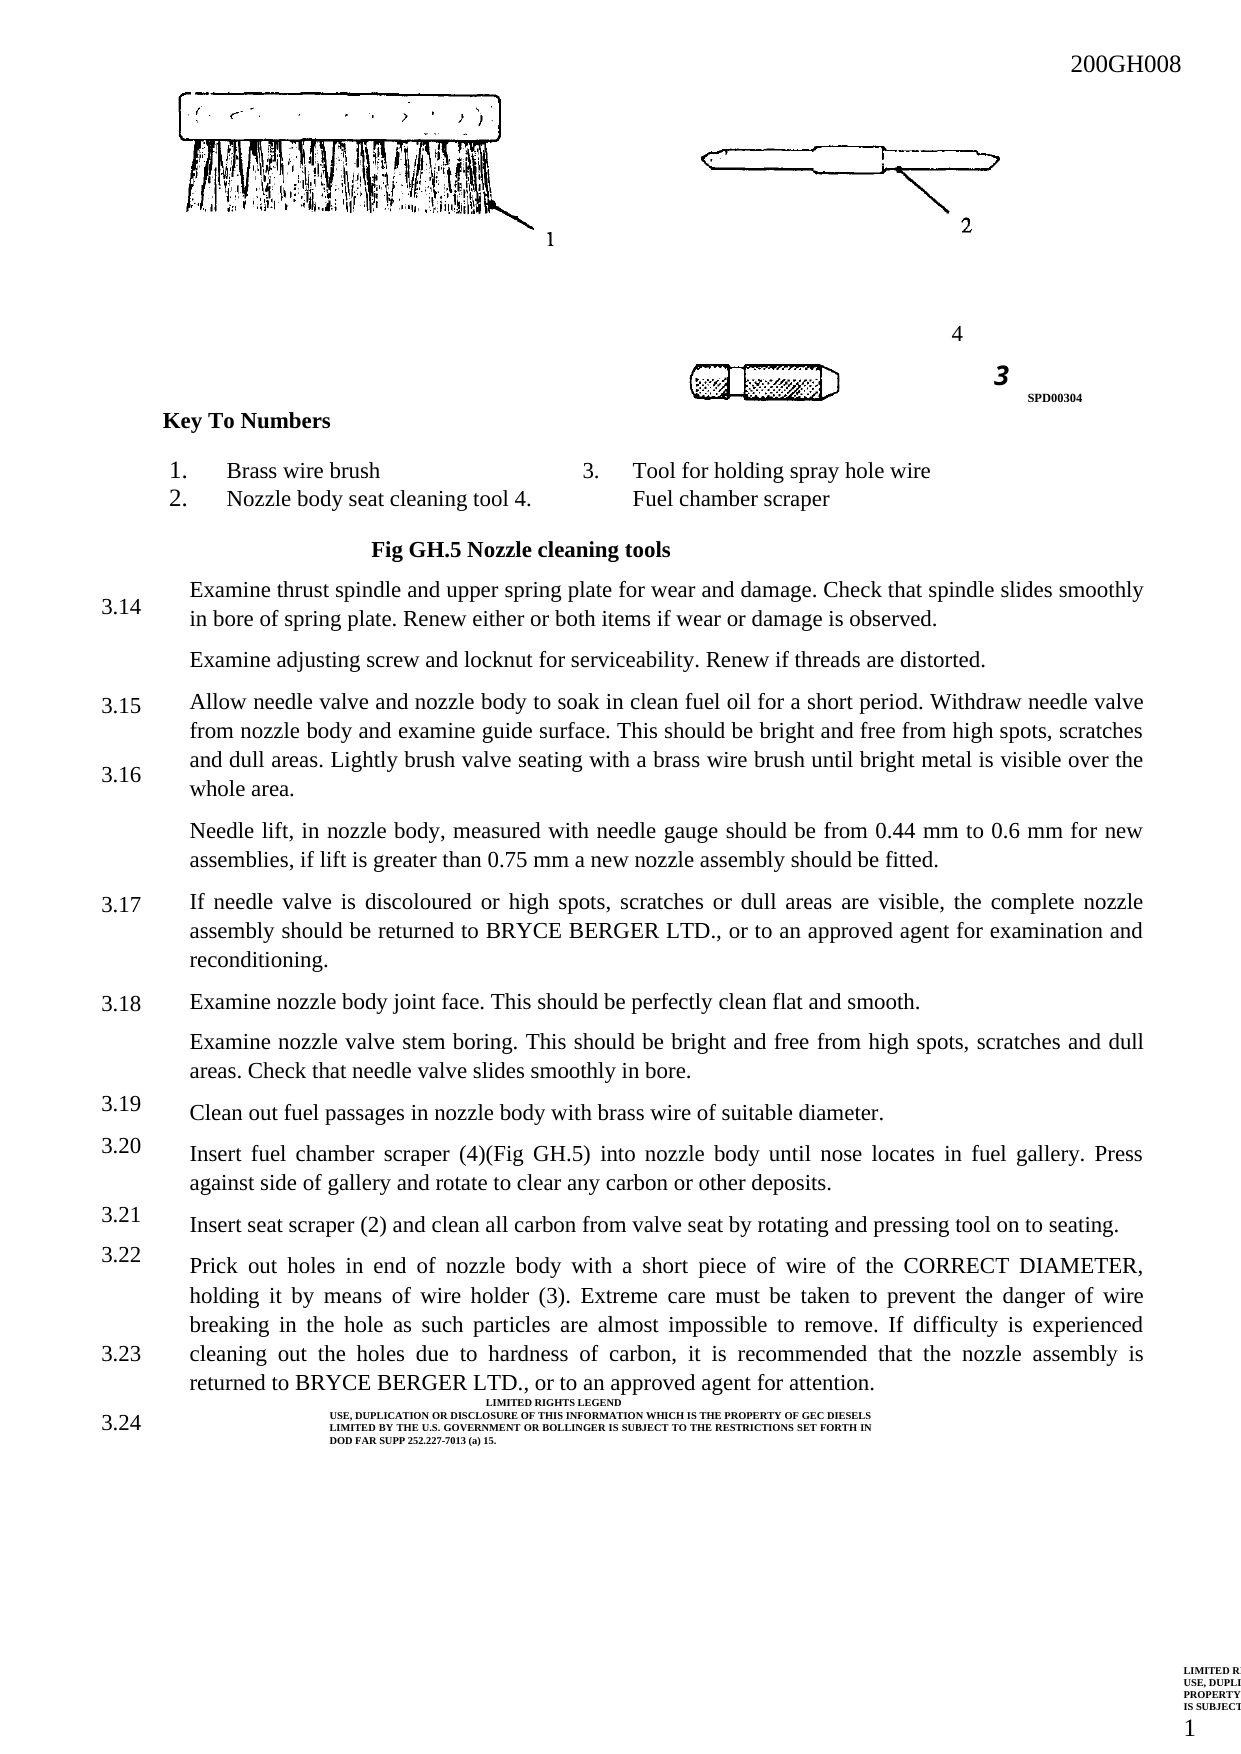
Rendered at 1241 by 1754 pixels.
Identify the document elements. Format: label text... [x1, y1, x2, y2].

text Insert seat scraper (2) and clean all carbon from valve seat by rotating and pressing tool on to seating. [144, 1209, 1145, 1238]
text Examine nozzle body joint face. This should be perfectly clean flat and smooth. [144, 987, 1145, 1015]
text Allow needle valve and nozzle body to soak in clean fuel oil for a short period. Withdraw needle valve from nozzle body and examine guide surface. This should be bright and free from high spots, scratches and dull areas. Lightly brush valve seating with a brass wire brush until bright metal is visible over the whole area. [144, 686, 1145, 803]
text Examine nozzle valve stem boring. This should be bright and free from high spots, scratches and dull areas. Check that needle valve slides smoothly in bore. [144, 1026, 1145, 1085]
picture [689, 364, 840, 401]
picture [178, 92, 1000, 246]
text Insert fuel chamber scraper (4)(Fig GH.5) into nozzle body until nose locates in fuel gallery. Press against side of gallery and rotate to clear any carbon or other deposits. [144, 1138, 1145, 1196]
subtitle Fig GH.5 Nozzle cleaning tools [371, 535, 1145, 563]
text Prick out holes in end of nozzle body with a short piece of wire of the CORRECT DIAMETER, holding it by means of wire holder (3). Extreme care must be taken to prevent the danger of wire breaking in the hole as such particles are almost impossible to remove. If difficulty is experienced cleaning out the holes due to hardness of carbon, it is recommended that the nozzle assembly is returned to BRYCE BERGER LTD., or to an approved agent for attention. [144, 1250, 1145, 1397]
text USE, DUPLICATION OR DISCLOSURE OF THIS INFORMATION WHICH IS THE PROPERTY OF GEC DIESELS LIMITED BY THE U.S. GOVERNMENT OR BOLLINGER IS SUBJECT TO THE RESTRICTIONS SET FORTH IN DOD FAR SUPP 252.227-7013 (a) 15. [329, 1409, 872, 1447]
text Clean out fuel passages in nozzle body with brass wire of suitable diameter. [144, 1099, 1145, 1126]
text Examine adjusting screw and locknut for serviceability. Renew if threads are distorted. [144, 643, 1145, 673]
text Examine thrust spindle and upper spring plate for wear and damage. Check that spindle slides smoothly in bore of spring plate. Renew either or both items if wear or damage is observed. [144, 575, 1145, 632]
list Brass wire brush 3. Tool for holding spray hole wire [169, 457, 1145, 484]
text If needle valve is discoloured or high spots, scratches or dull areas are visible, the complete nozzle assembly should be returned to BRYCE BERGER LTD., or to an approved agent for examination and reconditioning. [144, 887, 1145, 973]
text Needle lift, in nozzle body, measured with needle gauge should be from 0.44 mm to 0.6 mm for new assemblies, if lift is greater than 0.75 mm a new nozzle assembly should be fitted. [144, 815, 1145, 874]
list Nozzle body seat cleaning tool 4. Fuel chamber scraper [169, 484, 1145, 512]
